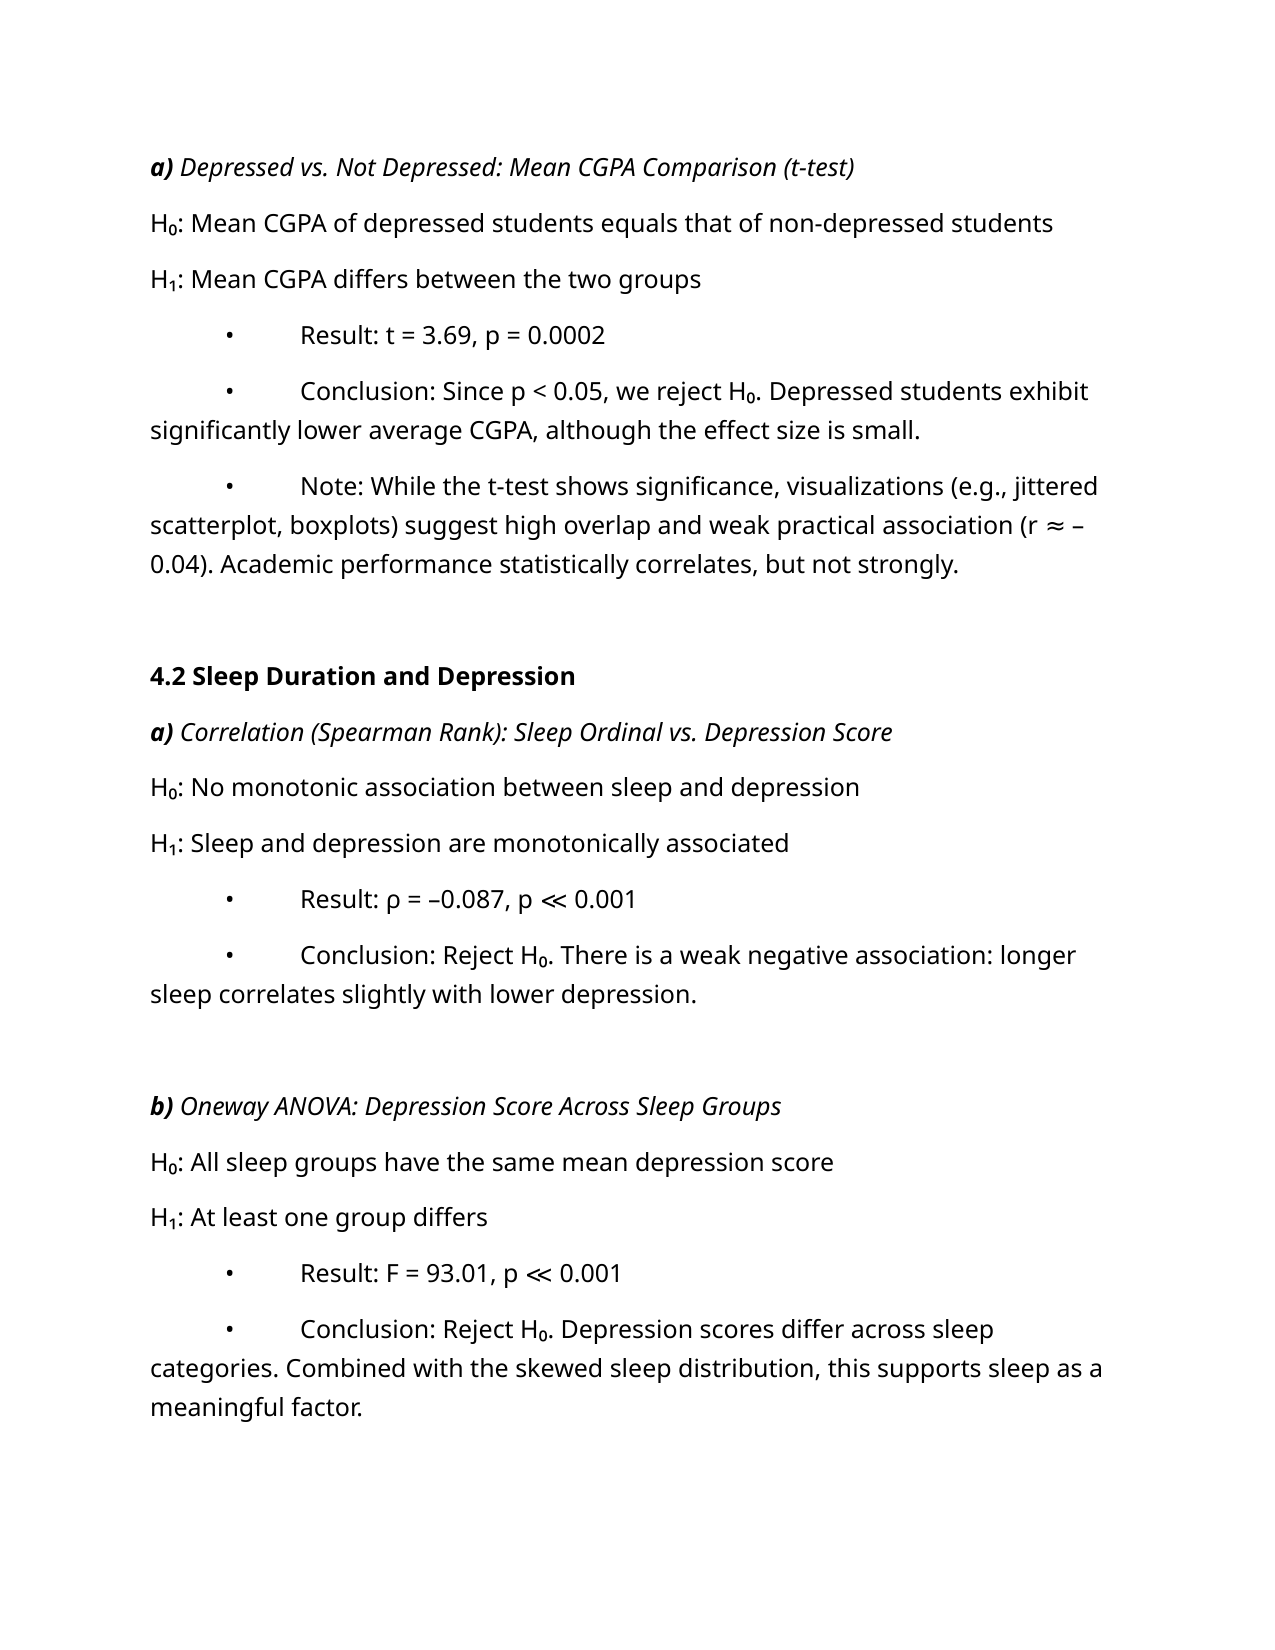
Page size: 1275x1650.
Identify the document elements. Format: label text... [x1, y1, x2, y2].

text H₀: All sleep groups have the same mean depression score [150, 1144, 1125, 1178]
text H₁: Sleep and depression are monotonically associated [150, 826, 1125, 860]
text • Conclusion: Reject H₀. There is a weak negative association: longer sleep correlates slightly with lower depression. [150, 937, 1125, 1011]
text H₀: Mean CGPA of depressed students equals that of non-depressed students [150, 206, 1125, 240]
text H₁: Mean CGPA differs between the two groups [150, 262, 1125, 296]
text • Note: While the t-test shows significance, visualizations (e.g., jittered scatterplot, boxplots) suggest high overlap and weak practical association (r ≈ –0.04). Academic performance statistically correlates, but not strongly. [150, 468, 1125, 581]
text a) Depressed vs. Not Depressed: Mean CGPA Comparison (t-test) [150, 150, 1125, 184]
text • Conclusion: Reject H₀. Depression scores differ across sleep categories. Combined with the skewed sleep distribution, this supports sleep as a meaningful factor. [150, 1312, 1125, 1424]
text • Result: ρ = –0.087, p ≪ 0.001 [150, 882, 1125, 916]
text b) Oneway ANOVA: Depression Score Across Sleep Groups [150, 1088, 1125, 1122]
text • Result: F = 93.01, p ≪ 0.001 [150, 1256, 1125, 1290]
text a) Correlation (Spearman Rank): Sleep Ordinal vs. Depression Score [150, 714, 1125, 748]
text • Result: t = 3.69, p = 0.0002 [150, 317, 1125, 352]
text 4.2 Sleep Duration and Depression [150, 658, 1125, 692]
text H₀: No monotonic association between sleep and depression [150, 770, 1125, 804]
text H₁: At least one group differs [150, 1200, 1125, 1234]
text • Conclusion: Since p < 0.05, we reject H₀. Depressed students exhibit significantly lower average CGPA, although the effect size is small. [150, 373, 1125, 447]
